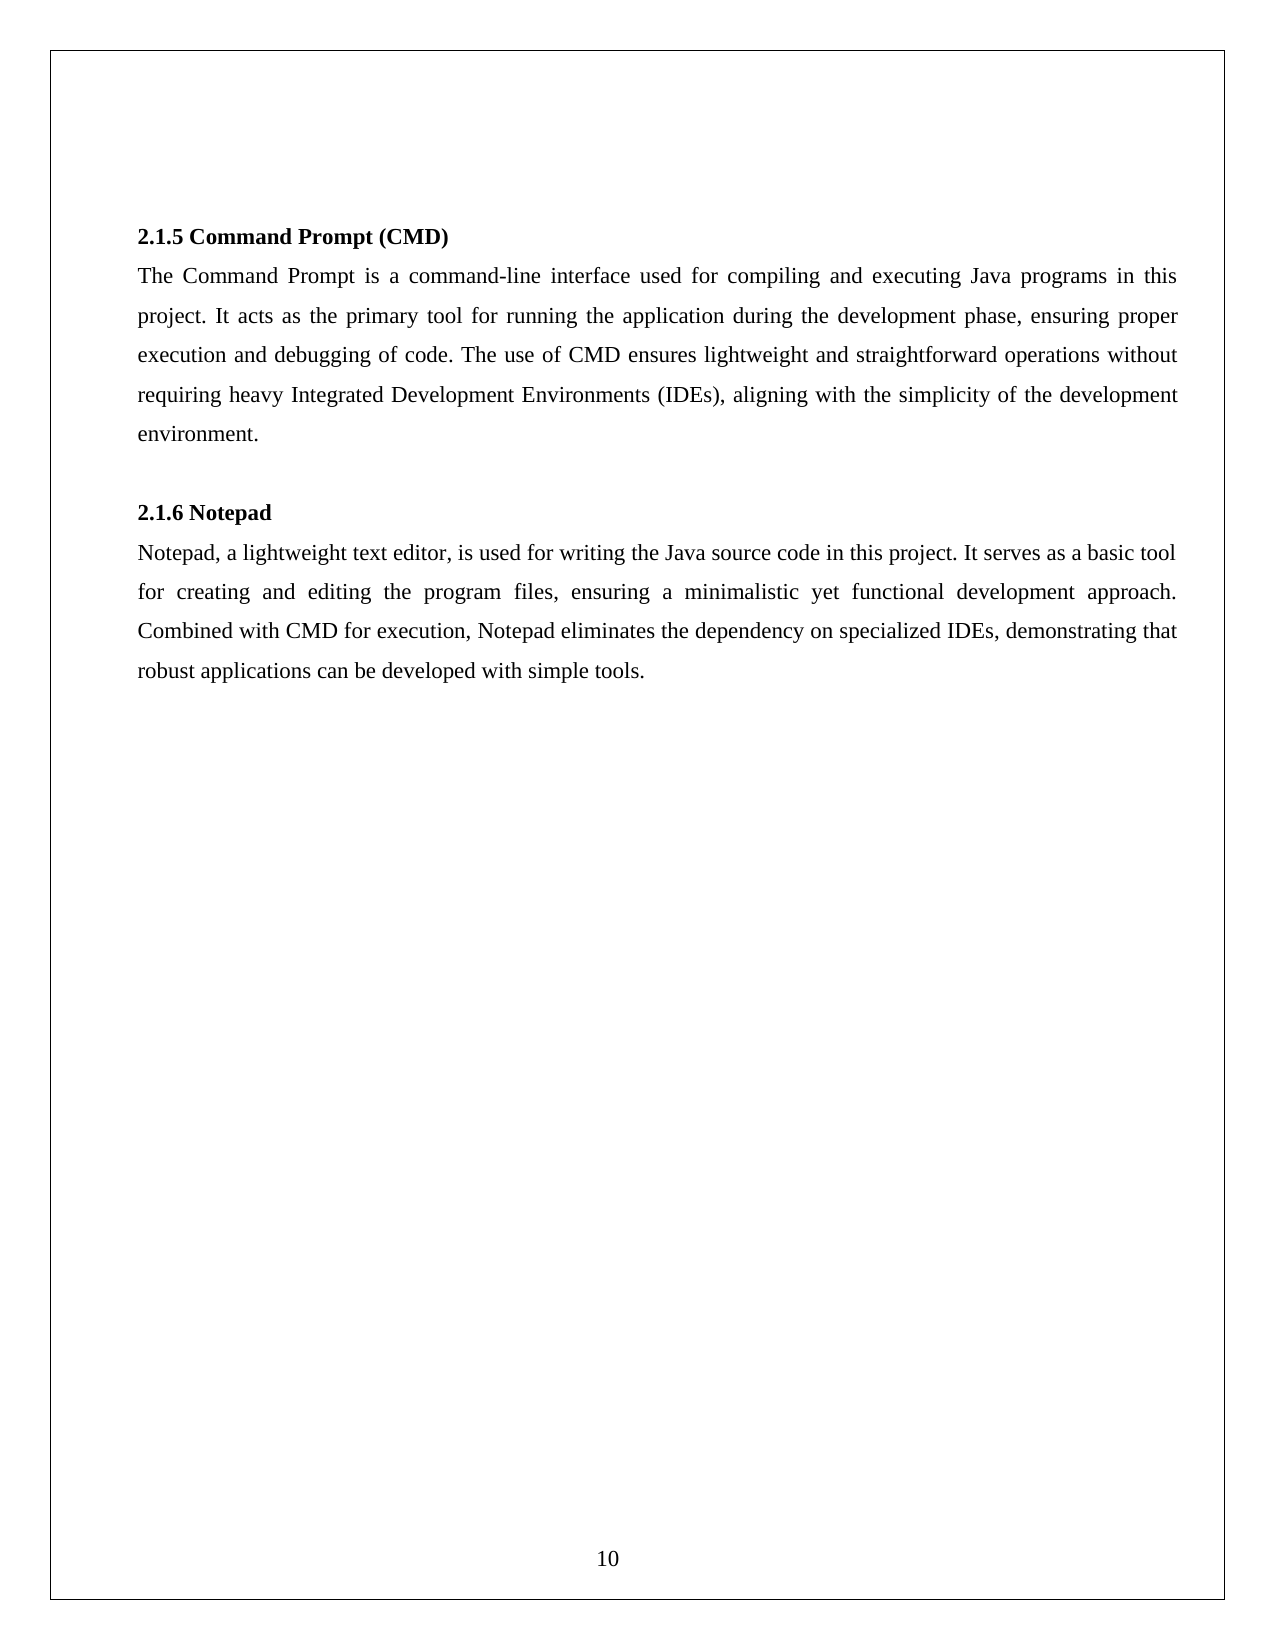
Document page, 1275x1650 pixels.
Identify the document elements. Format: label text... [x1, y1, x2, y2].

text The Command Prompt is a command-line interface used for compiling and executing Java programs in this project. It acts as the primary tool for running the application during the development phase, ensuring proper execution and debugging of code. The use of CMD ensures lightweight and straightforward operations without requiring heavy Integrated Development Environments (IDEs), aligning with the simplicity of the development environment. [137, 262, 1179, 446]
text 2.1.5 Command Prompt (CMD) [137, 223, 1179, 249]
text 2.1.6 Notepad [137, 499, 1179, 525]
text Notepad, a lightweight text editor, is used for writing the Java source code in this project. It serves as a basic tool for creating and editing the program files, ensuring a minimalistic yet functional development approach. Combined with CMD for execution, Notepad eliminates the dependency on specialized IDEs, demonstrating that robust applications can be developed with simple tools. [137, 538, 1179, 683]
